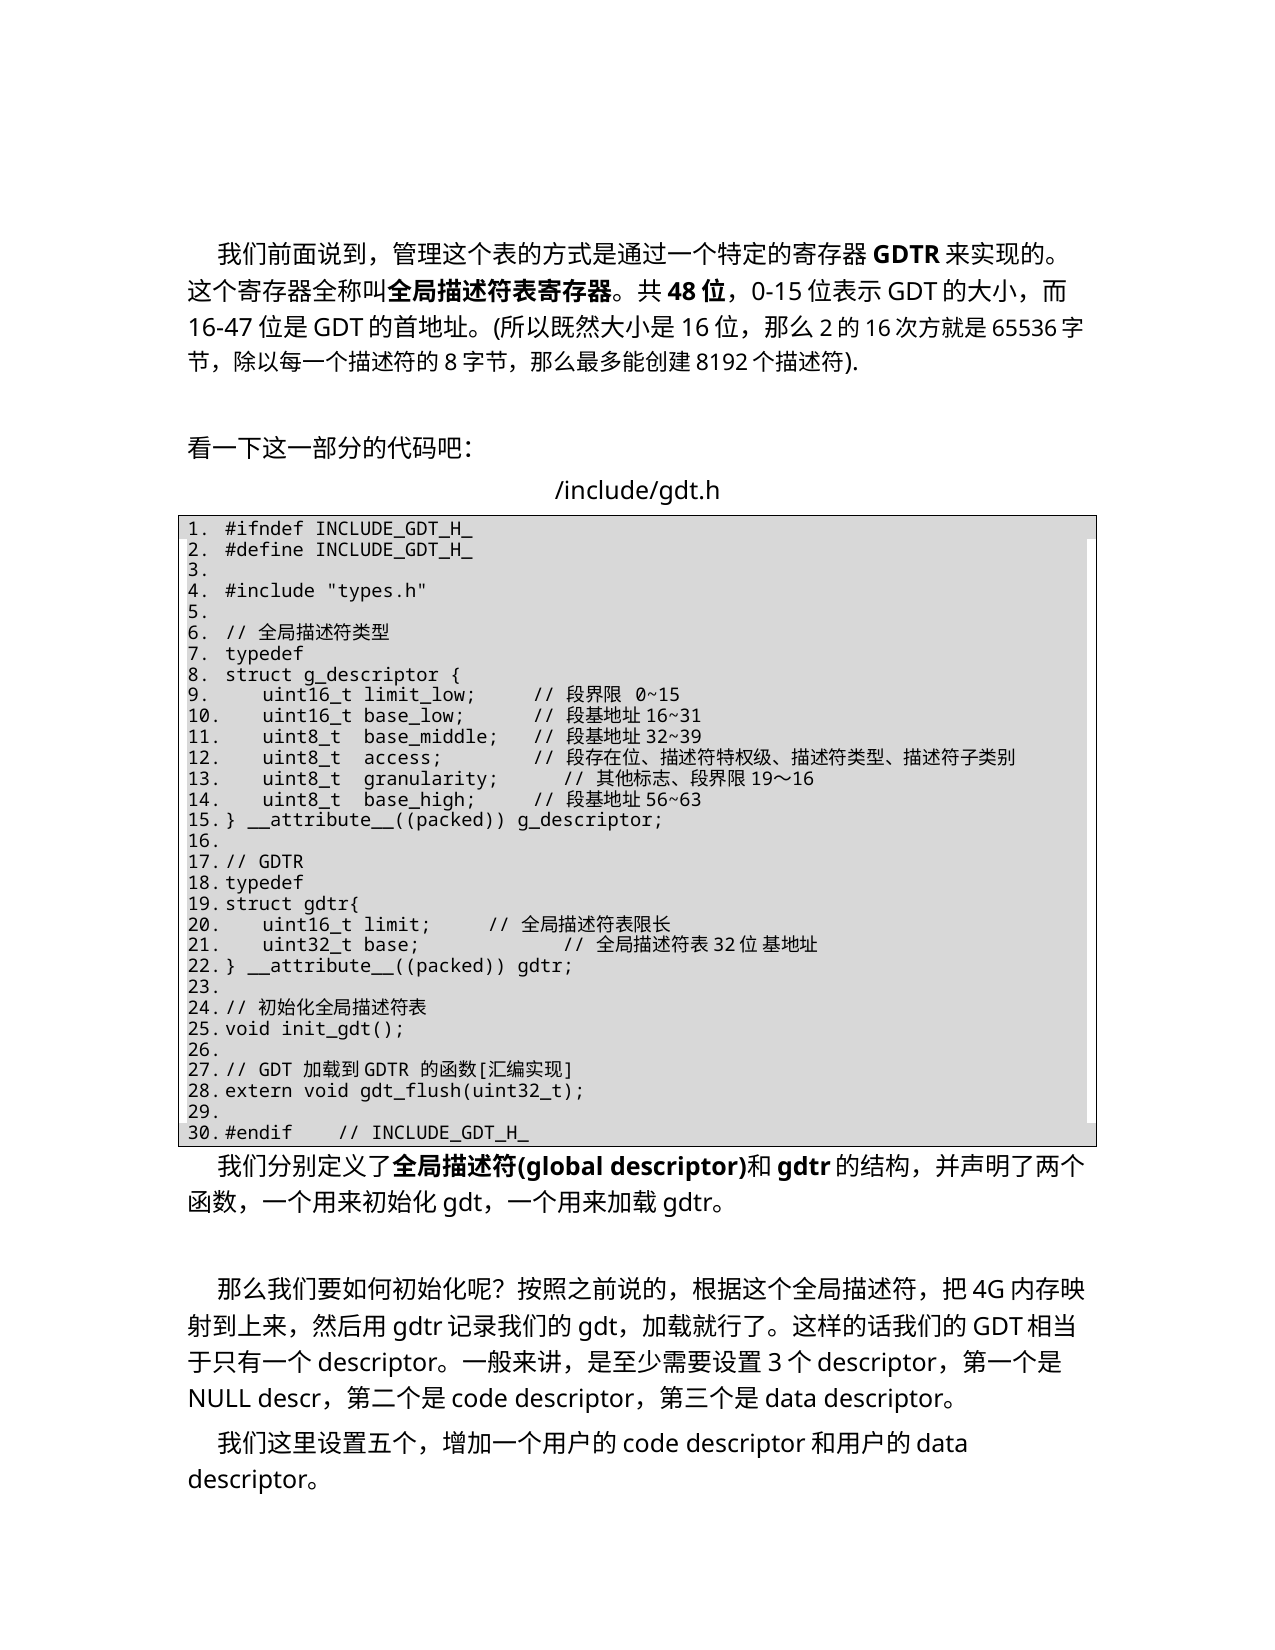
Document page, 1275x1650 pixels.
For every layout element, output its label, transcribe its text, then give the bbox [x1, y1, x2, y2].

text uint8_t granularity; // 其他标志、段界限 19～16 [187, 768, 1087, 789]
text #endif // INCLUDE_GDT_H_ [179, 1119, 1096, 1146]
text extern void gdt_flush(uint32_t); [187, 1081, 1087, 1102]
text 我们分别定义了全局描述符(global descriptor)和gdtr的结构，并声明了两个函数，一个用来初始化gdt，一个用来加载gdtr。 [187, 1147, 1087, 1219]
text 我们这里设置五个，增加一个用户的code descriptor和用户的data descriptor。 [187, 1423, 1087, 1496]
text typedef [187, 873, 1087, 893]
text uint16_t limit_low; // 段界限 0~15 [187, 685, 1087, 706]
text uint32_t base; // 全局描述符表 32位 基地址 [187, 935, 1087, 956]
text uint16_t base_low; // 段基地址 16~31 [187, 706, 1087, 727]
text // 初始化全局描述符表 [187, 998, 1087, 1018]
text // GDTR [187, 852, 1087, 873]
text } __attribute__((packed)) g_descriptor; [187, 810, 1087, 831]
text #include "types.h" [187, 581, 1087, 602]
text 那么我们要如何初始化呢？按照之前说的，根据这个全局描述符，把4G内存映射到上来，然后用gdtr记录我们的gdt，加载就行了。这样的话我们的GDT相当于只有一个descriptor。一般来讲，是至少需要设置3个descriptor，第一个是NULL descr，第二个是code descriptor，第三个是data descriptor。 [187, 1270, 1087, 1415]
text struct gdtr{ [187, 893, 1087, 914]
text // 全局描述符类型 [187, 623, 1087, 643]
text typedef [187, 643, 1087, 664]
text uint8_t base_high; // 段基地址 56~63 [187, 789, 1087, 810]
text uint8_t base_middle; // 段基地址 32~39 [187, 727, 1087, 748]
text } __attribute__((packed)) gdtr; [187, 956, 1087, 977]
text /include/gdt.h [187, 473, 1087, 507]
text #define INCLUDE_GDT_H_ [187, 539, 1087, 560]
text struct g_descriptor { [187, 664, 1087, 685]
text void init_gdt(); [187, 1018, 1087, 1039]
text 看一下这一部分的代码吧： [187, 428, 1087, 464]
text // GDT 加载到 GDTR 的函数[汇编实现] [187, 1060, 1087, 1081]
text #ifndef INCLUDE_GDT_H_ [179, 516, 1096, 539]
text uint8_t access; // 段存在位、描述符特权级、描述符类型、描述符子类别 [187, 748, 1087, 768]
text 我们前面说到，管理这个表的方式是通过一个特定的寄存器GDTR来实现的。这个寄存器全称叫全局描述符表寄存器。共48位，0-15位表示GDT的大小，而16-47位是GDT的首地址。(所以既然大小是16位，那么2的16次方就是65536字节，除以每一个描述符的8字节，那么最多能创建8192个描述符). [187, 235, 1087, 378]
text uint16_t limit; // 全局描述符表限长 [187, 914, 1087, 935]
